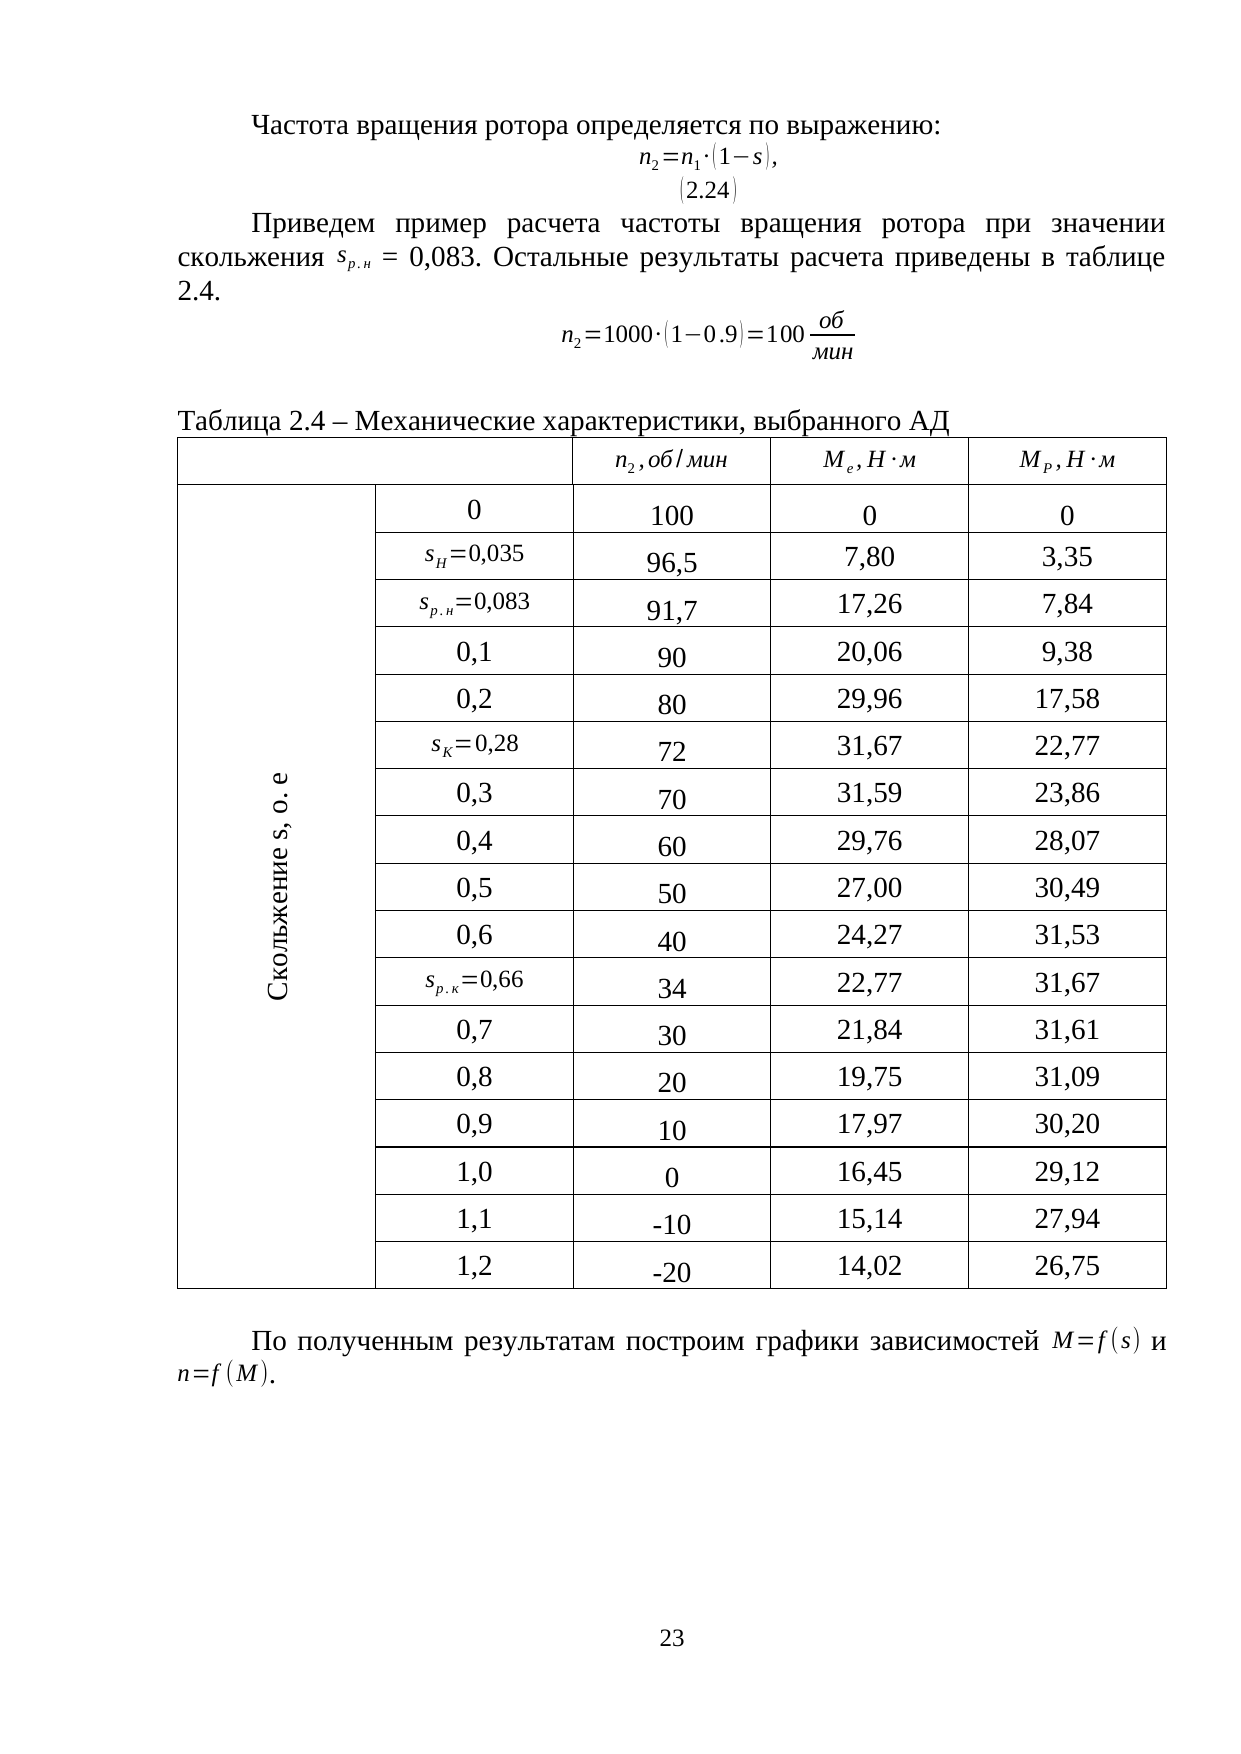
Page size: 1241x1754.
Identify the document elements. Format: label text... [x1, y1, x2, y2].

table_cell 10 [574, 1100, 770, 1146]
table_cell 31,61 [969, 1006, 1166, 1052]
table_cell 0,7 [376, 1006, 573, 1052]
table_cell 20 [574, 1053, 770, 1099]
table_cell 1,2 [376, 1242, 573, 1288]
table_cell 0,6 [376, 911, 573, 957]
table_cell 80 [574, 675, 770, 721]
table_cell 7,84 [969, 580, 1166, 626]
table_cell 21,84 [771, 1006, 968, 1052]
table_cell 100 [574, 485, 770, 532]
table_cell 50 [574, 864, 770, 910]
table_cell 90 [574, 627, 770, 673]
table_cell 31,53 [969, 911, 1166, 957]
table_cell 30 [574, 1006, 770, 1052]
table_cell 0 [376, 485, 573, 532]
table_cell 31,59 [771, 769, 968, 815]
table_cell 60 [574, 816, 770, 863]
table_cell 28,07 [969, 816, 1166, 863]
table_cell 34 [574, 958, 770, 1004]
table_cell [376, 580, 573, 626]
table_cell 0 [574, 1148, 770, 1194]
table_cell 24,27 [771, 911, 968, 957]
table_cell 27,00 [771, 864, 968, 910]
table_cell 72 [574, 722, 770, 768]
table_cell 70 [574, 769, 770, 815]
table_cell [376, 958, 573, 1004]
table_cell 7,80 [771, 533, 968, 579]
table_cell 15,14 [771, 1195, 968, 1241]
table_cell 0,1 [376, 627, 573, 673]
table_cell 17,26 [771, 580, 968, 626]
table_cell 31,67 [969, 958, 1166, 1004]
table_cell 29,12 [969, 1148, 1166, 1194]
table_cell Скольжение s, о. е [178, 485, 375, 1288]
text Таблица 2.4 – Механические характеристики, выбранного АД [177, 403, 1167, 437]
table_cell 0,4 [376, 816, 573, 863]
table_cell 30,49 [969, 864, 1166, 910]
table_cell 16,45 [771, 1148, 968, 1194]
table_cell 23,86 [969, 769, 1166, 815]
table_cell 29,96 [771, 675, 968, 721]
table_cell 40 [574, 911, 770, 957]
table_cell 17,58 [969, 675, 1166, 721]
table_cell 1,0 [376, 1148, 573, 1194]
table_cell 31,67 [771, 722, 968, 768]
table_cell 30,20 [969, 1100, 1166, 1146]
text Частота вращения ротора определяется по выражению: [177, 107, 1167, 141]
table_cell 26,75 [969, 1242, 1166, 1288]
table_cell 19,75 [771, 1053, 968, 1099]
table_cell [376, 533, 573, 579]
table_header [573, 438, 770, 484]
table_cell 0,2 [376, 675, 573, 721]
table_cell 0,5 [376, 864, 573, 910]
table_cell 0 [771, 485, 968, 532]
table_cell 9,38 [969, 627, 1166, 673]
table_cell 31,09 [969, 1053, 1166, 1099]
table_header [178, 438, 572, 484]
table_header [969, 438, 1166, 484]
table_cell 17,97 [771, 1100, 968, 1146]
table_cell 1,1 [376, 1195, 573, 1241]
table_cell 22,77 [969, 722, 1166, 768]
text Приведем пример расчета частоты вращения ротора при значении скольжения = 0,083. Остальные результаты расчета приведены в таблице 2.4. [177, 206, 1167, 306]
table_cell [376, 722, 573, 768]
table_header [771, 438, 968, 484]
table_cell 0,8 [376, 1053, 573, 1099]
table_cell 3,35 [969, 533, 1166, 579]
table_cell 27,94 [969, 1195, 1166, 1241]
text По полученным результатам построим графики зависимостей и . [177, 1323, 1167, 1390]
table_cell 91,7 [574, 580, 770, 626]
table_cell -20 [574, 1242, 770, 1288]
table_cell 0,9 [376, 1100, 573, 1146]
table_cell -10 [574, 1195, 770, 1241]
table_cell 22,77 [771, 958, 968, 1004]
table_cell 14,02 [771, 1242, 968, 1288]
table_cell 20,06 [771, 627, 968, 673]
table_cell 96,5 [574, 533, 770, 579]
table_cell 0 [969, 485, 1166, 532]
table_cell 0,3 [376, 769, 573, 815]
table_cell 29,76 [771, 816, 968, 863]
